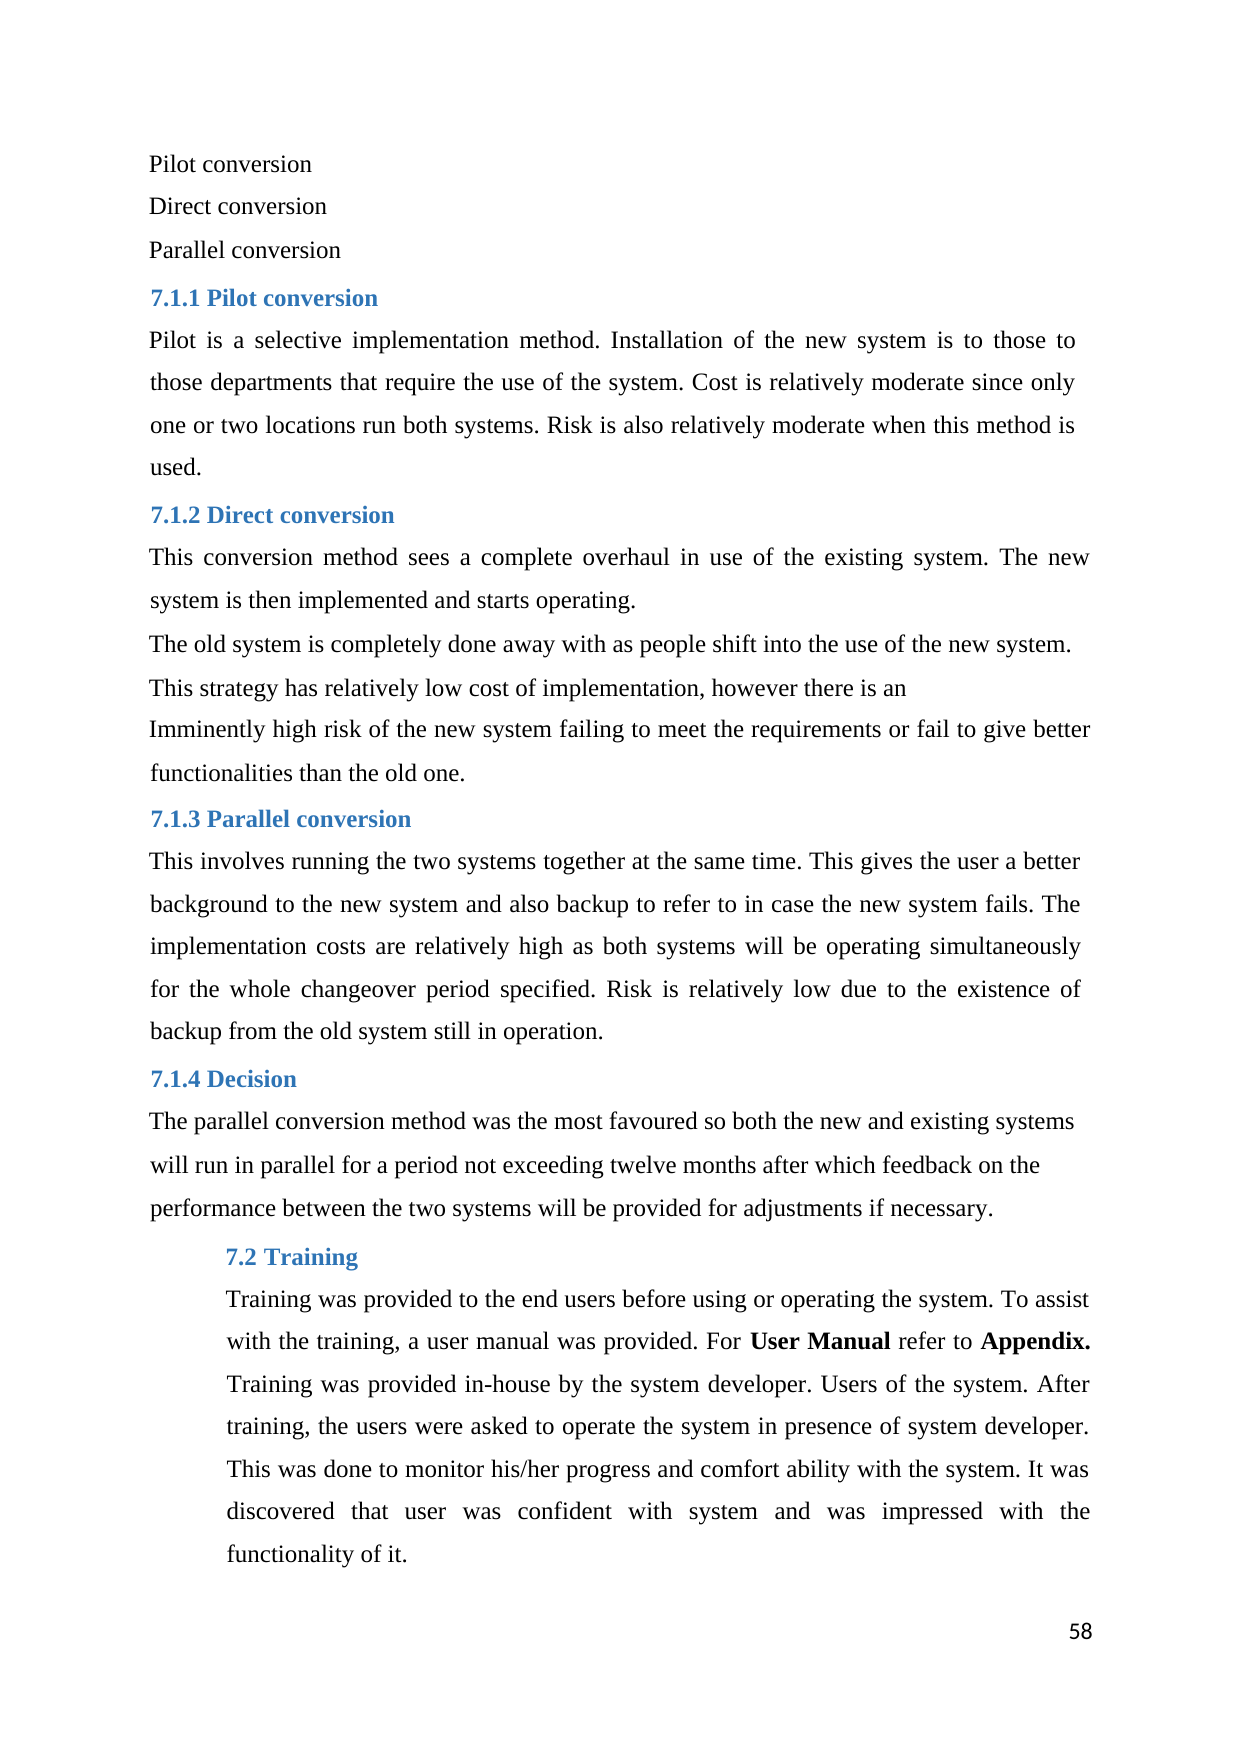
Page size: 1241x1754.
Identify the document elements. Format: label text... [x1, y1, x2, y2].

text The old system is completely done away with as people shift into the use of the new system. [149, 629, 1091, 658]
text This conversion method sees a complete overhaul in use of the existing system. The new system is then implemented and starts operating. [149, 542, 1091, 614]
subtitle 7.1.3 Parallel conversion [150, 804, 1237, 833]
text Training was provided to the end users before using or operating the system. To assist with the training, a user manual was provided. For User Manual refer to Appendix. Training was provided in-house by the system developer. Users of the system. After training, the users were asked to operate the system in presence of system developer. This was done to monitor his/her progress and comfort ability with the system. It was discovered that user was confident with system and was impressed with the functionality of it. [225, 1284, 1091, 1567]
text Direct conversion [149, 191, 1091, 220]
text Imminently high risk of the new system failing to meet the requirements or fail to give better functionalities than the old one. [149, 714, 1091, 787]
text Pilot conversion [149, 149, 1091, 178]
text This involves running the two systems together at the same time. This gives the user a better background to the new system and also backup to refer to in case the new system fails. The implementation costs are relatively high as both systems will be operating simultaneously for the whole changeover period specified. Risk is relatively low due to the existence of backup from the old system still in operation. [149, 846, 1082, 1045]
subtitle 7.1.2 Direct conversion [150, 500, 1237, 529]
text The parallel conversion method was the most favoured so both the new and existing systems will run in parallel for a period not exceeding twelve months after which feedback on the performance between the two systems will be provided for adjustments if necessary. [149, 1106, 1098, 1222]
subtitle 7.1.1 Pilot conversion [150, 283, 1237, 311]
subtitle 7.2 Training [225, 1242, 1091, 1270]
text This strategy has relatively low cost of implementation, however there is an [149, 673, 1091, 701]
text Pilot is a selective implementation method. Installation of the new system is to those to those departments that require the use of the system. Cost is relatively moderate since only one or two locations run both systems. Risk is also relatively moderate when this method is used. [149, 325, 1077, 481]
subtitle 7.1.4 Decision [150, 1064, 1237, 1093]
text Parallel conversion [149, 235, 1091, 263]
